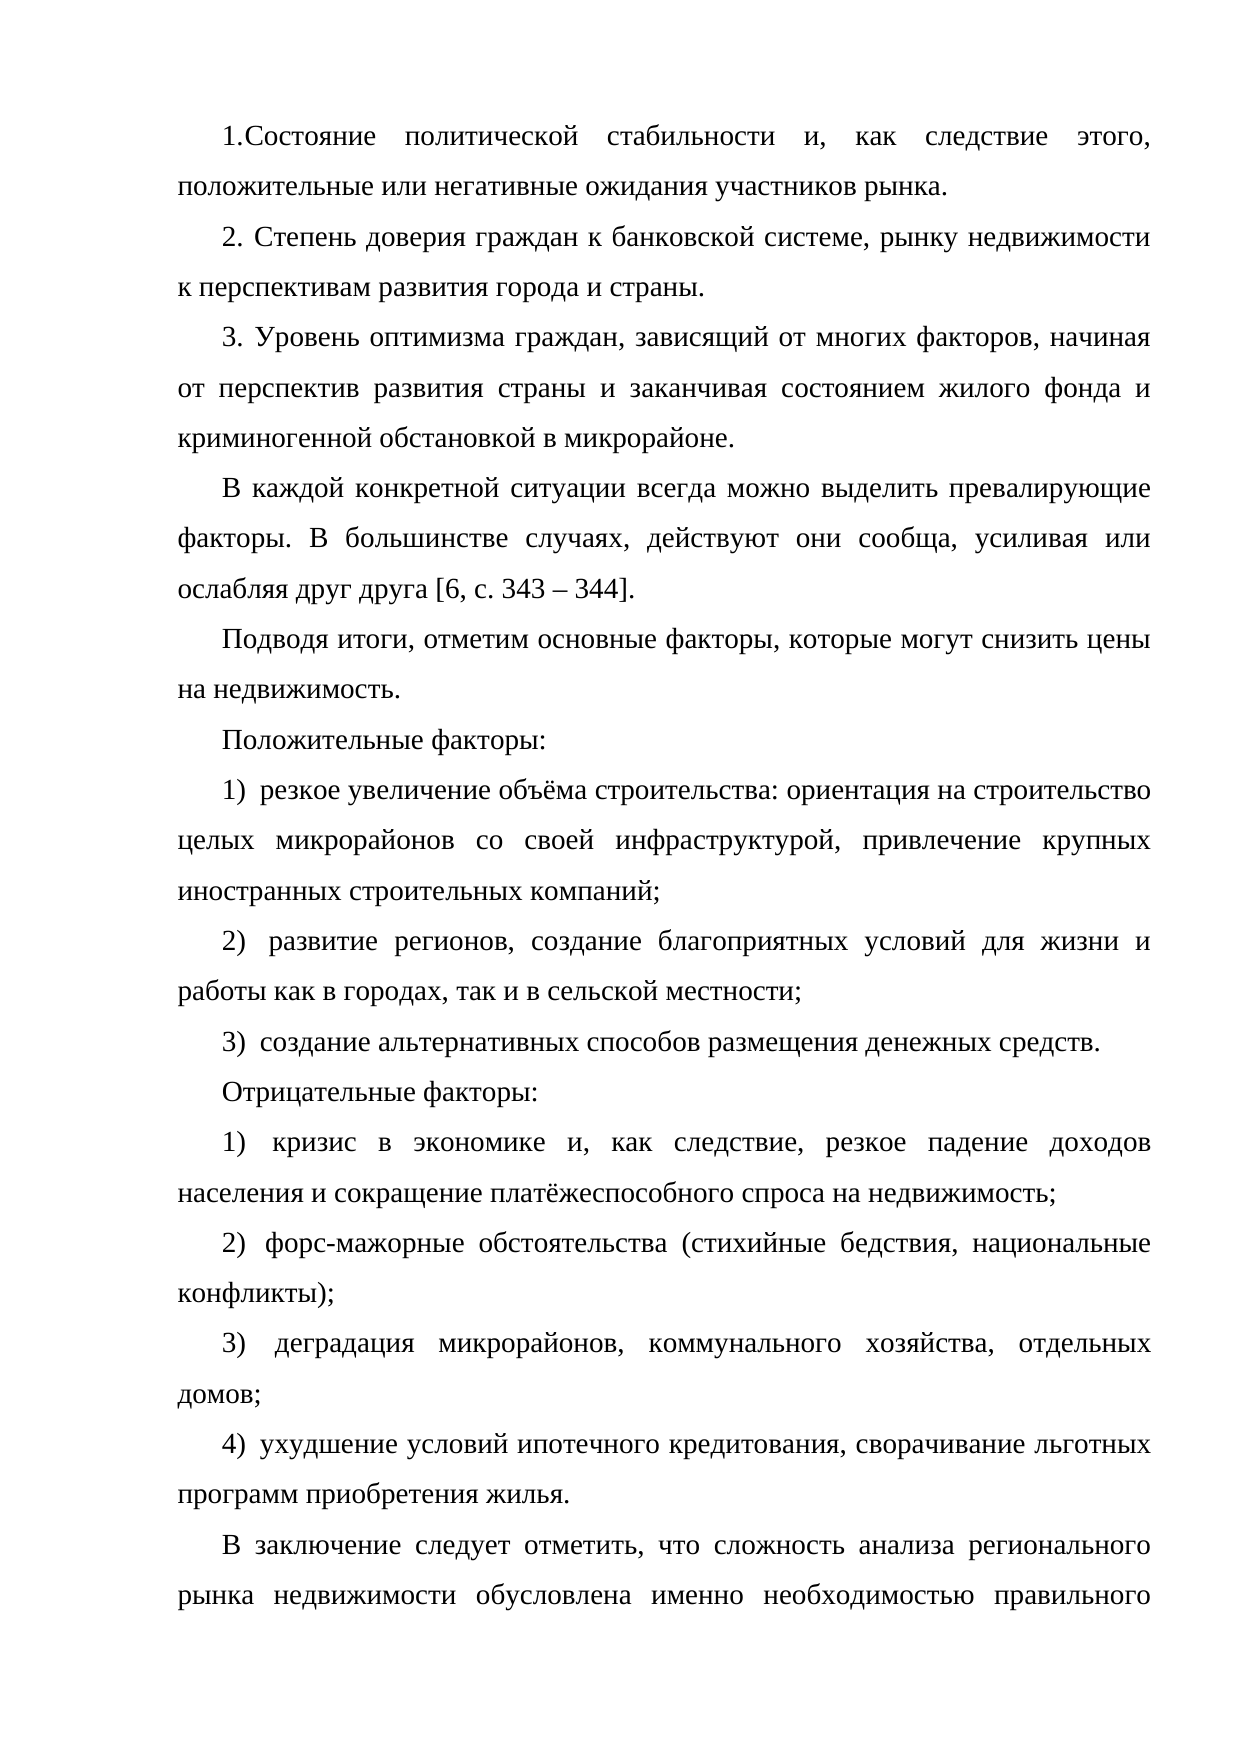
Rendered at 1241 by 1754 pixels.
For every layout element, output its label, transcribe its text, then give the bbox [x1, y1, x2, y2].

list Степень доверия граждан к банковской системе, рынку недвижимости к перспективам развития города и страны. [177, 219, 1152, 303]
list Уровень оптимизма граждан, зависящий от многих факторов, начиная от перспектив развития страны и заканчивая состоянием жилого фонда и криминогенной обстановкой в микрорайоне. [177, 319, 1152, 453]
list Подводя итоги, отметим основные факторы, которые могут снизить цены на недвижимость. [177, 621, 1152, 705]
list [177, 1527, 1152, 1611]
list ухудшение условий ипотечного кредитования, сворачивание льготных программ приобретения жилья. [177, 1426, 1152, 1510]
list деградация микрорайонов, коммунального хозяйства, отдельных домов; [177, 1326, 1152, 1409]
list кризис в экономике и, как следствие, резкое падение доходов населения и сокращение платёжеспособного спроса на недвижимость; [177, 1124, 1152, 1208]
list развитие регионов, создание благоприятных условий для жизни и работы как в городах, так и в сельской местности; [177, 923, 1152, 1007]
list резкое увеличение объёма строительства: ориентация на строительство целых микрорайонов со своей инфраструктурой, привлечение крупных иностранных строительных компаний; [177, 772, 1152, 906]
list Положительные факторы: [177, 722, 1152, 755]
list форс-мажорные обстоятельства (стихийные бедствия, национальные конфликты); [177, 1225, 1152, 1309]
list Состояние политической стабильности и, как следствие этого, положительные или негативные ожидания участников рынка. [177, 118, 1152, 202]
list создание альтернативных способов размещения денежных средств. [177, 1024, 1152, 1057]
list Отрицательные факторы: [177, 1074, 1152, 1108]
list В каждой конкретной ситуации всегда можно выделить превалирующие факторы. В большинстве случаях, действуют они сообща, усиливая или ослабляя друг друга [6, с. 343 – 344]. [177, 470, 1152, 604]
